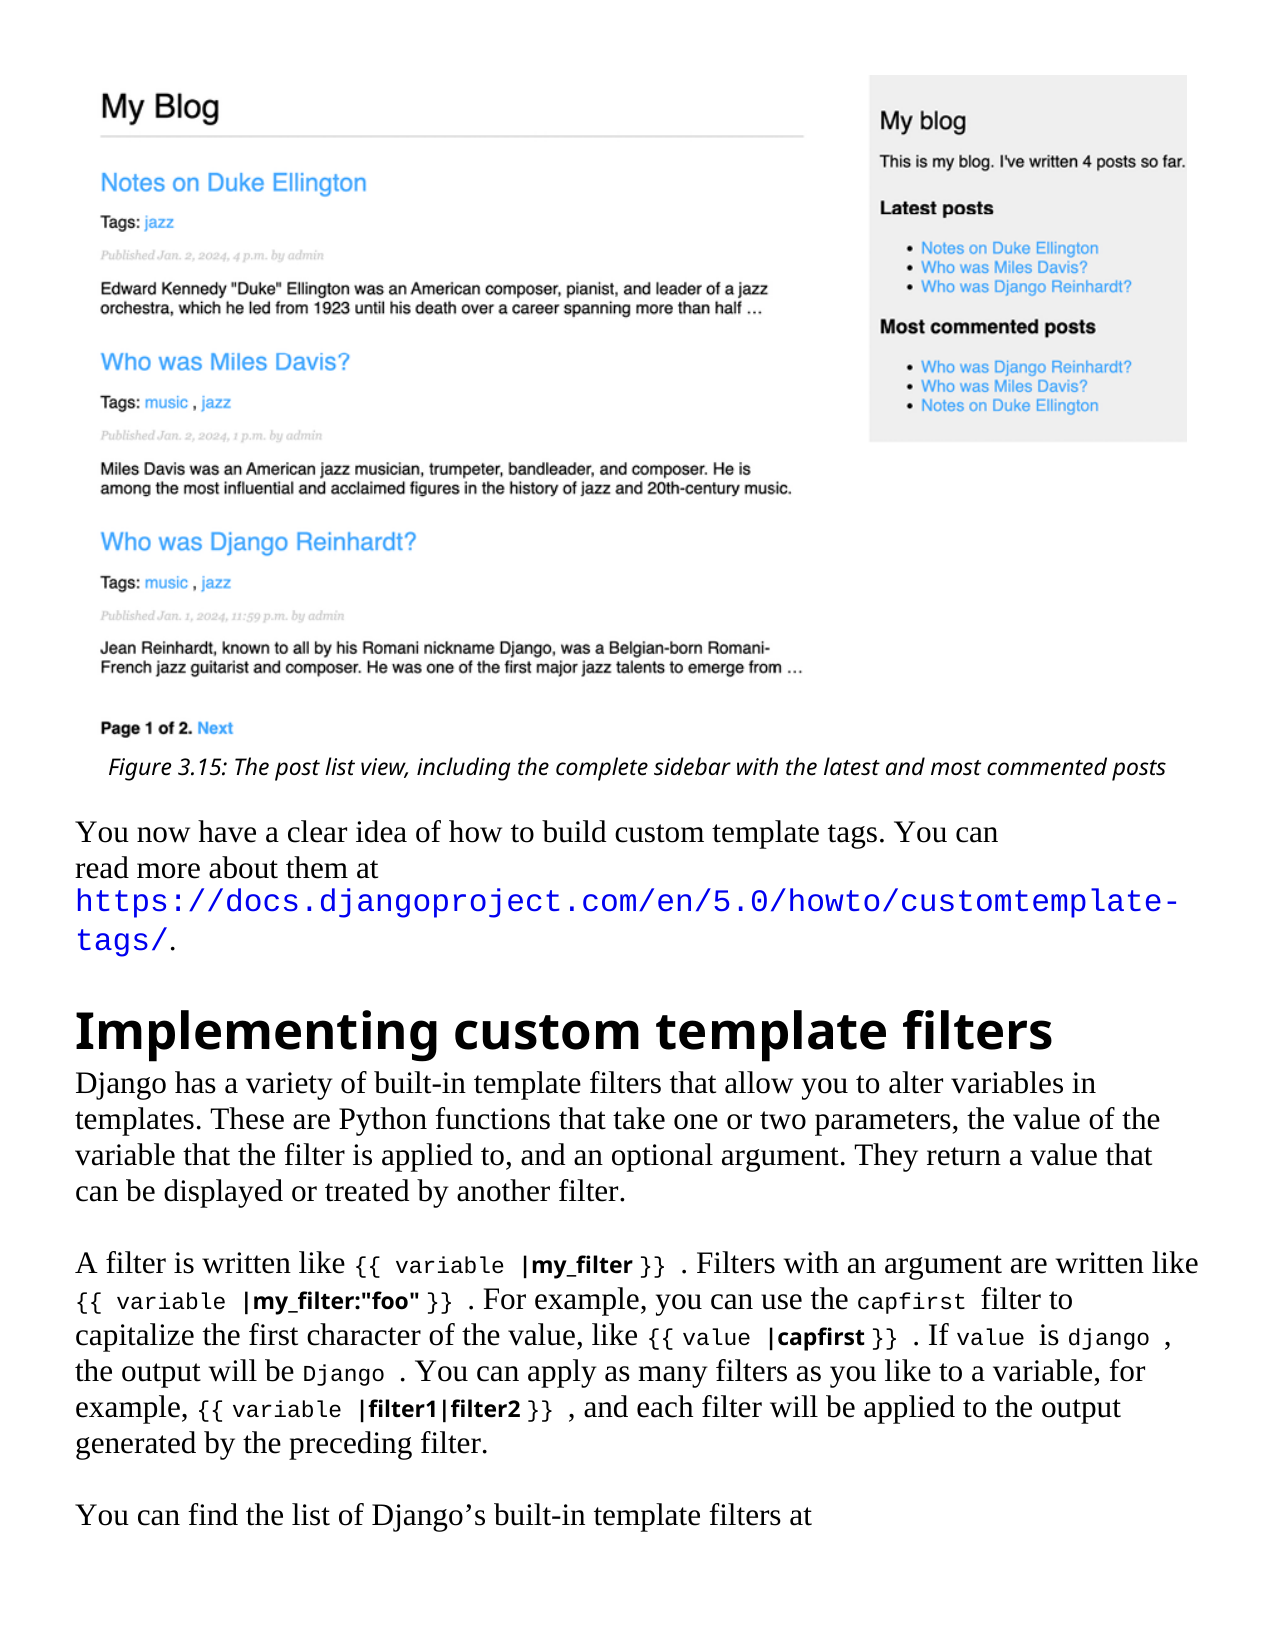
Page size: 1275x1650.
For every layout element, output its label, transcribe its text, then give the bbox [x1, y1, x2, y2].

text You can find the list of Django’s built-in template filters at [75, 1496, 1200, 1532]
text https://docs.djangoproject.com/en/5.0/howto/customtemplate-tags/. [75, 886, 1200, 959]
text Figure 3.15: The post list view, including the complete sidebar with the latest and most commented posts [75, 751, 1200, 782]
text Implementing custom template filters [75, 995, 1200, 1064]
text read more about them at [75, 850, 1200, 886]
text A filter is written like {{ variable |my_filter }} . Filters with an argument are written like {{ variable |my_filter:"foo" }} . For example, you can use the capfirst filter to capitalize the first character of the value, like {{ value |capfirst }} . If value is django , the output will be Django . You can apply as many filters as you like to a variable, for example, {{ variable |filter1|filter2 }} , and each filter will be applied to the output generated by the preceding filter. [75, 1244, 1200, 1460]
text You now have a clear idea of how to build custom template tags. You can [75, 814, 1200, 850]
text Django has a variety of built-in template filters that allow you to alter variables in templates. These are Python functions that take one or two parameters, the value of the variable that the filter is applied to, and an optional argument. They return a value that can be displayed or treated by another filter. [75, 1064, 1200, 1208]
